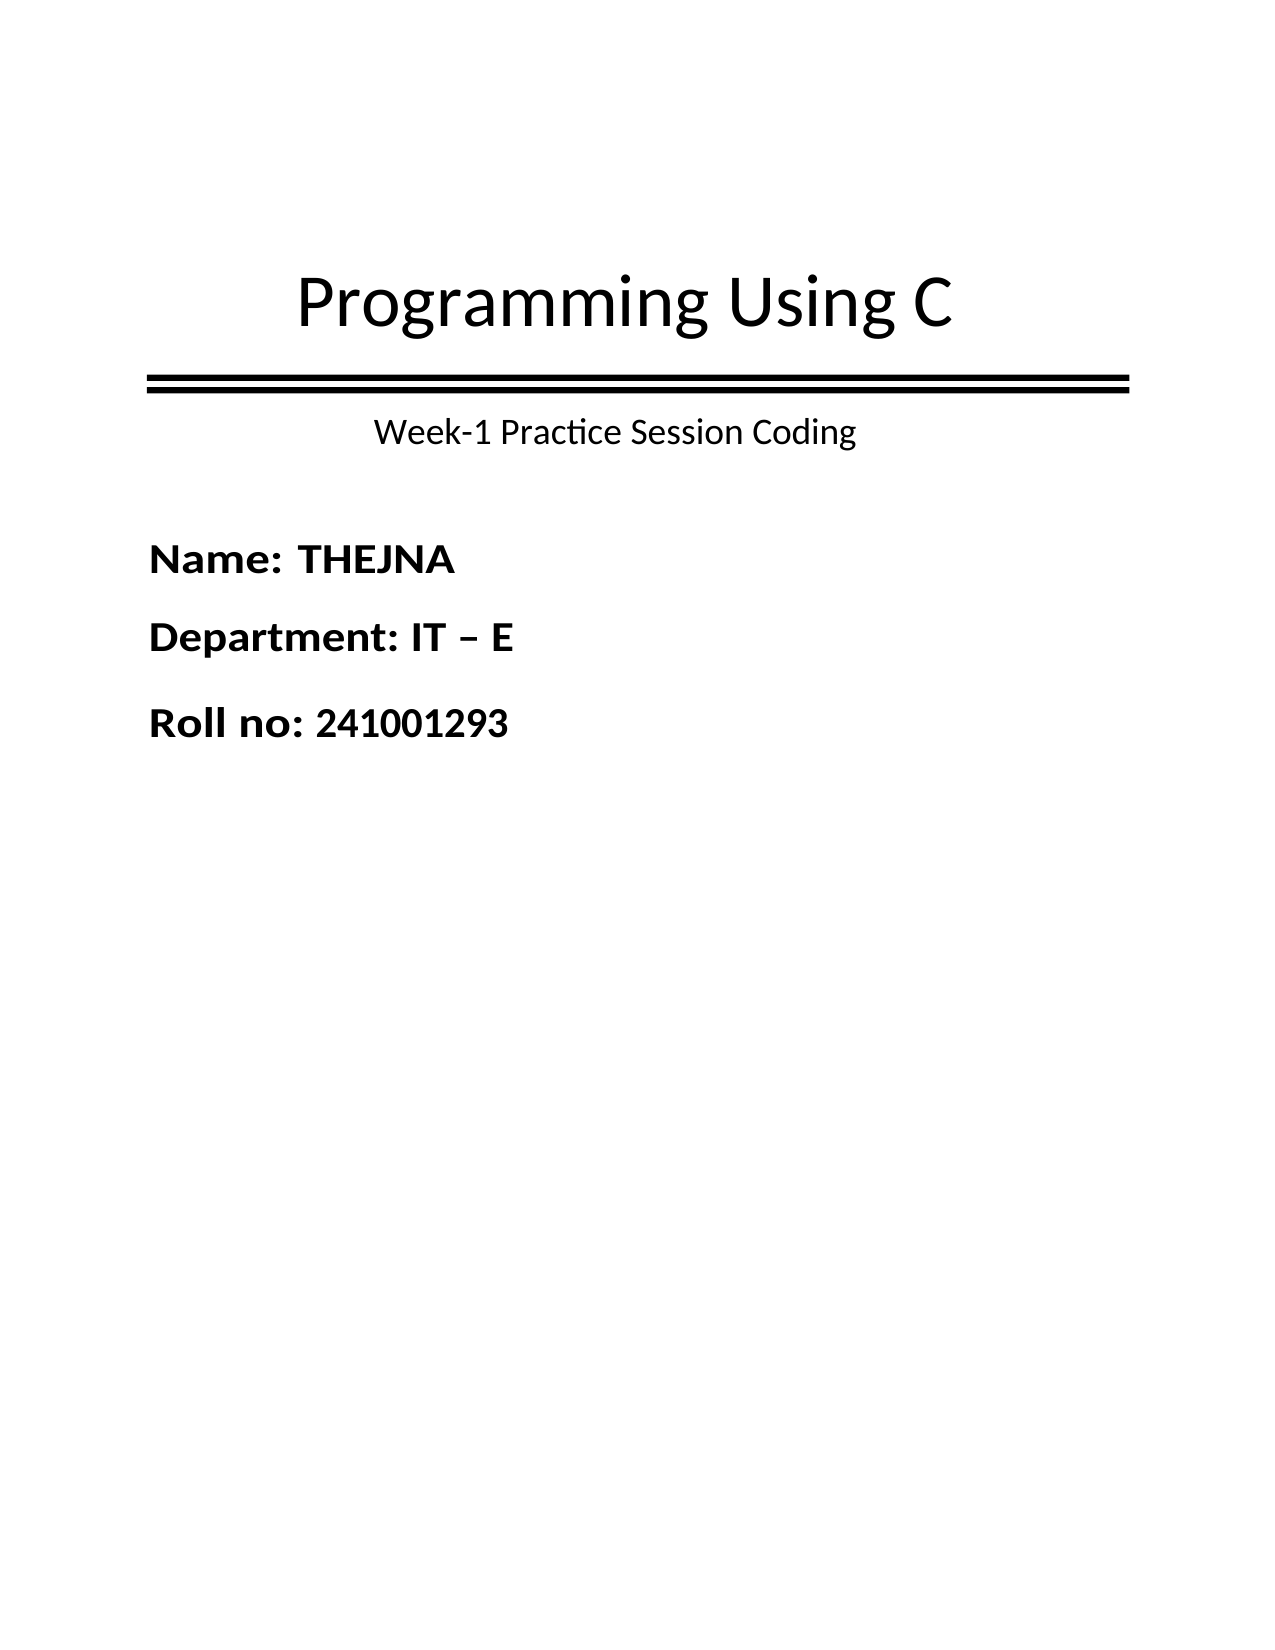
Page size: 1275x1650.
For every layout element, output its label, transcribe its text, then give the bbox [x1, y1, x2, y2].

text Name: THEJNA [149, 532, 1162, 584]
text Week-1 Practice Session Coding [112, 386, 1117, 454]
text Department: IT – E Roll no: 241001293 [149, 610, 582, 748]
title Programming Using C [133, 253, 1117, 345]
